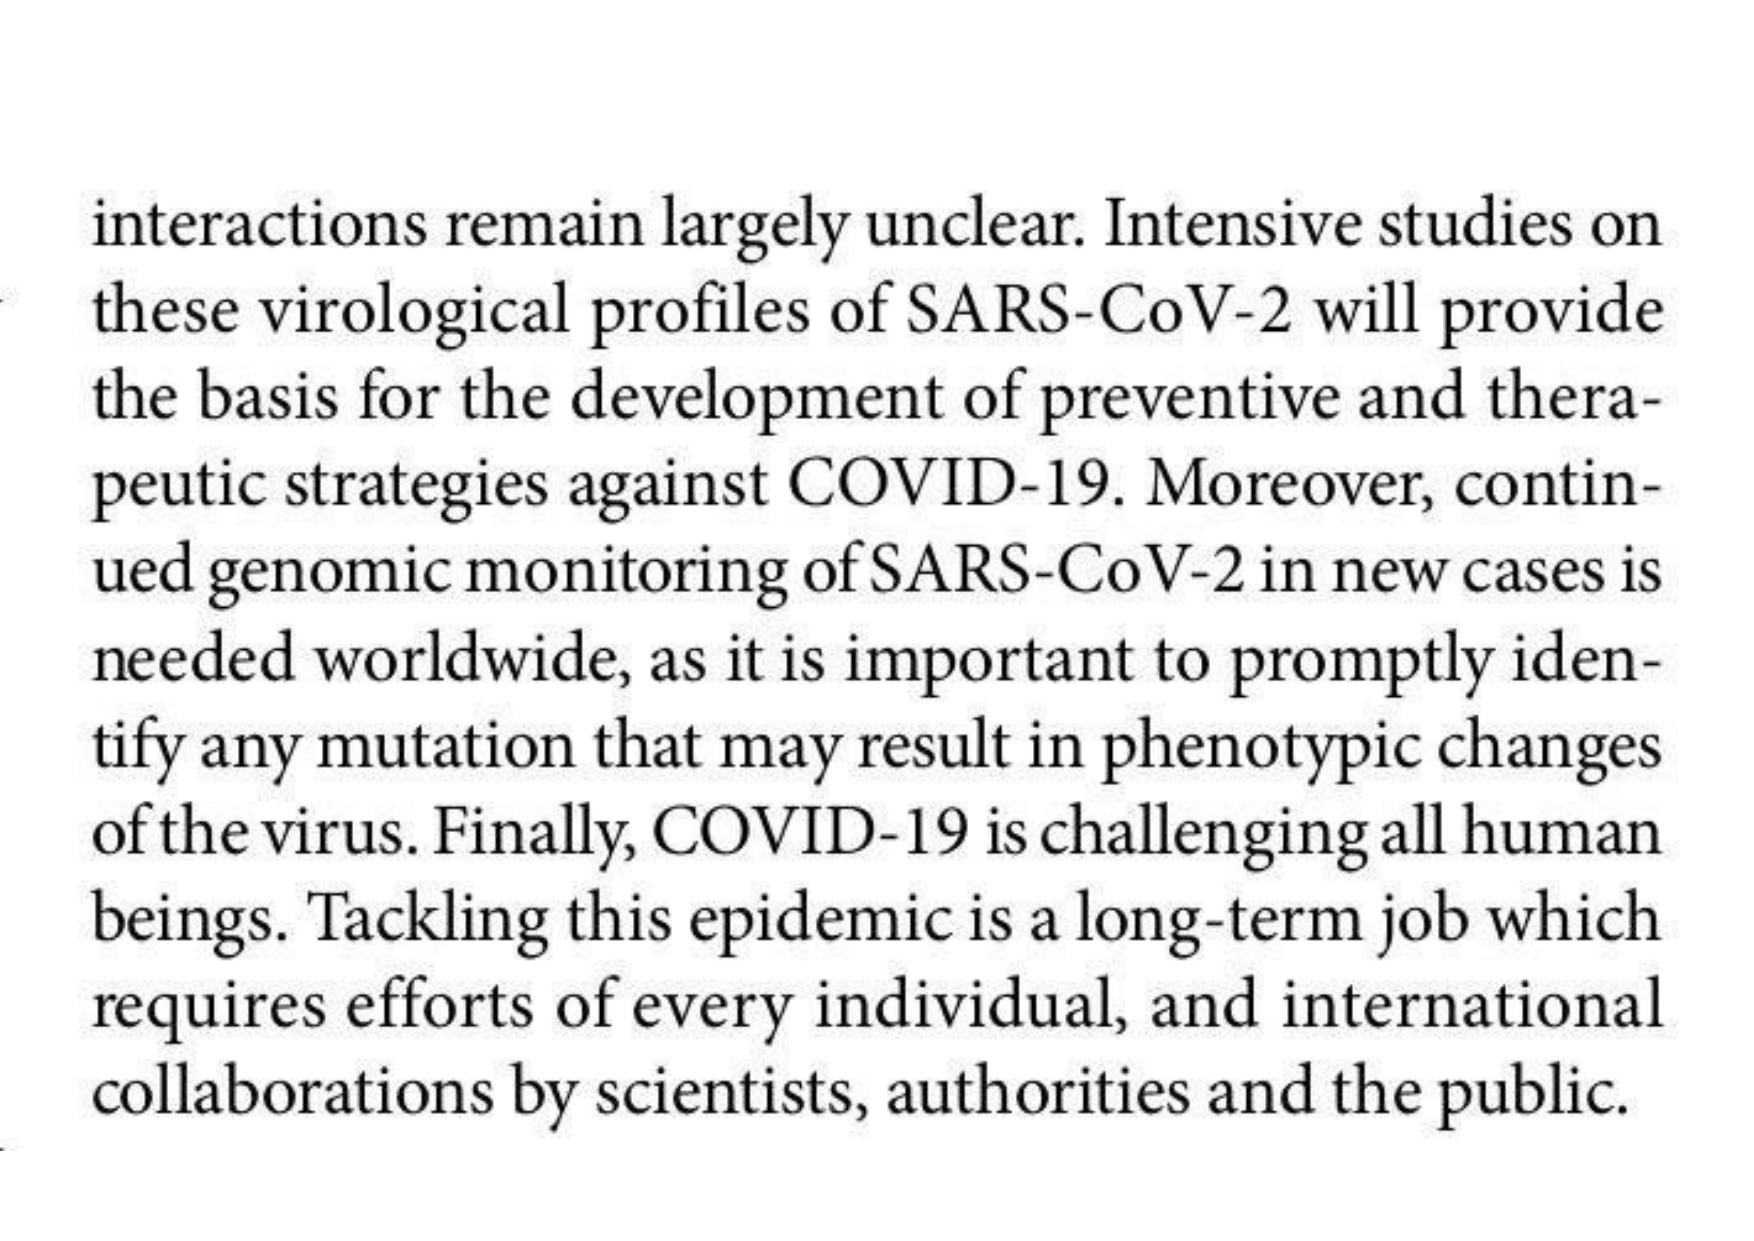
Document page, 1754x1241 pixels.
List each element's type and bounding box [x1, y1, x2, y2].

picture [0, 190, 1679, 1151]
